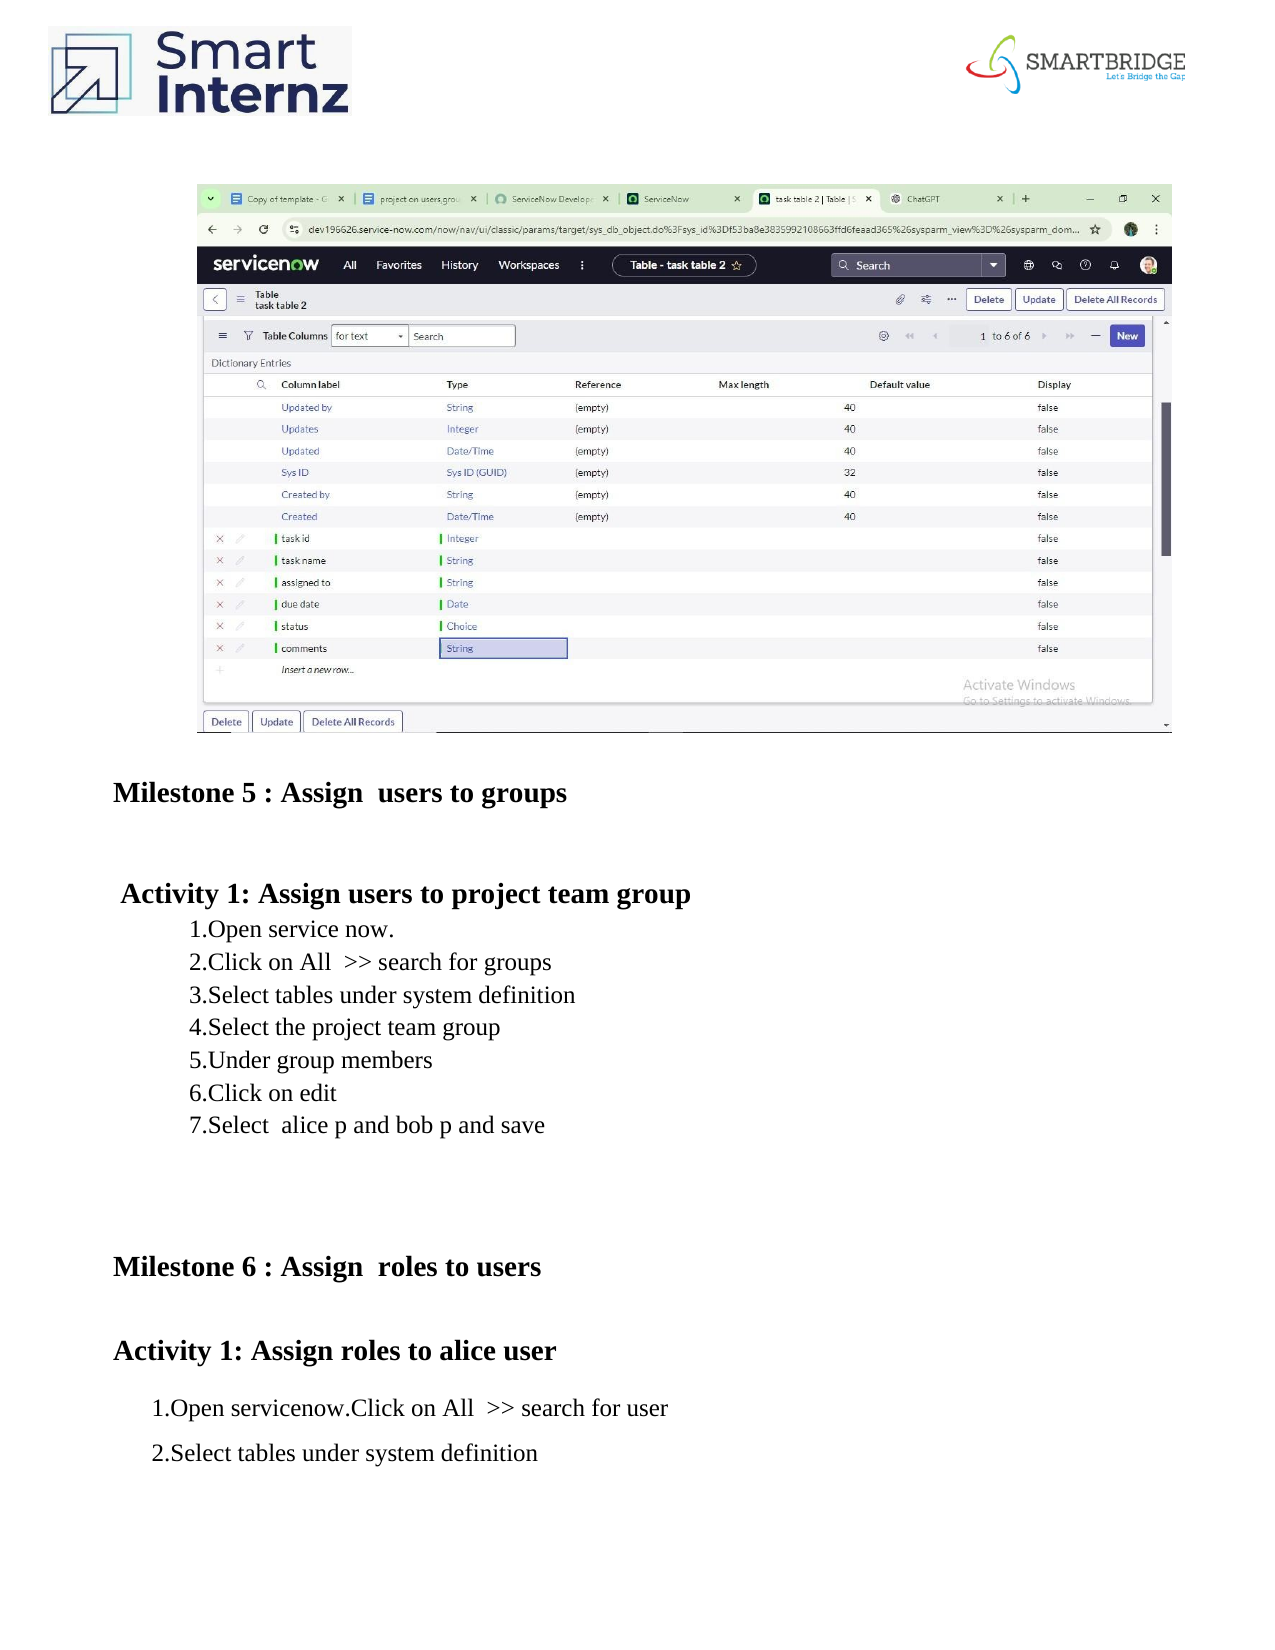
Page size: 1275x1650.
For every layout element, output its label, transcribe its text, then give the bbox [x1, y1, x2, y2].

text 1.Open servicenow.Click on All >> search for user [114, 1393, 1247, 1422]
picture [965, 34, 1185, 94]
text 2.Click on All >> search for groups [189, 947, 1247, 976]
text Milestone 5 : Assign users to groups [112, 776, 1247, 809]
picture [197, 184, 1172, 733]
text Milestone 6 : Assign roles to users [112, 1249, 1247, 1282]
text 4.Select the project team group [189, 1012, 1247, 1041]
text Activity 1: Assign roles to alice user [112, 1333, 1247, 1367]
text 3.Select tables under system definition [189, 980, 1247, 1008]
text 5.Under group members [189, 1045, 1247, 1074]
text 7.Select alice p and bob p and save [189, 1111, 1247, 1139]
text 2.Select tables under system definition [114, 1438, 1247, 1467]
picture [48, 26, 352, 116]
text 6.Click on edit [189, 1078, 1247, 1107]
text Activity 1: Assign users to project team group [112, 876, 1247, 909]
text 1.Open service now. [189, 914, 1247, 943]
